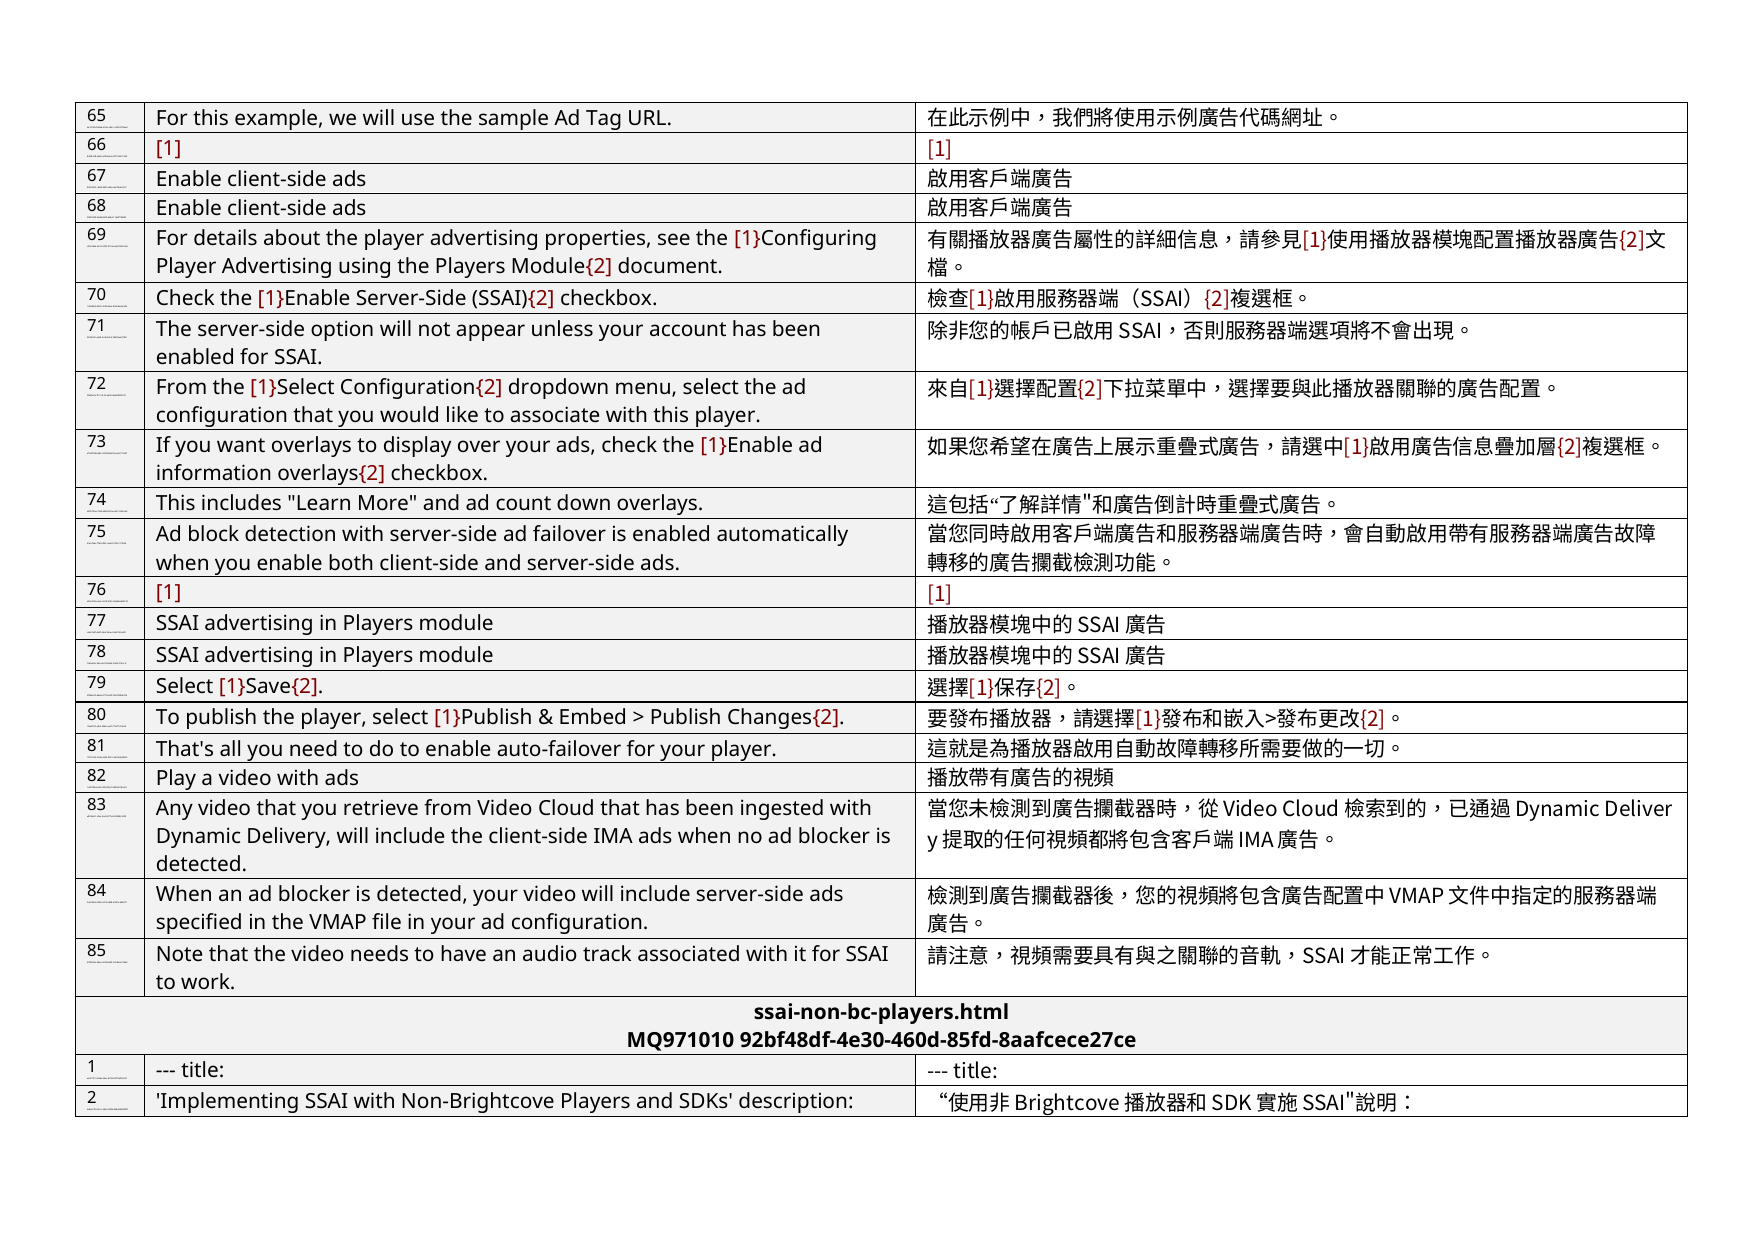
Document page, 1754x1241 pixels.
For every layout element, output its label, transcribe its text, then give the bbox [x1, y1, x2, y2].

table_cell Enable client-side ads [145, 194, 915, 222]
table_cell 播放帶有廣告的視頻 [916, 763, 1687, 792]
table_cell 85 63f3208a-58ea-447b-8e93-535d3ec91db5 [76, 939, 144, 996]
table_cell [1] [145, 133, 915, 163]
table_cell 當您未檢測到廣告攔截器時，從Video Cloud檢索到的，已通過Dynamic Delivery提取的任何視頻都將包含客戶端IMA廣告。 [916, 793, 1687, 878]
table_cell --- title: [145, 1055, 915, 1085]
table_cell 要發布播放器，請選擇[1}發布和嵌入>發布更改{2]。 [916, 703, 1687, 733]
table_cell 檢查[1}啟用服務器端（SSAI）{2]複選框。 [916, 283, 1687, 313]
table_cell Check the [1}Enable Server-Side (SSAI){2] checkbox. [145, 283, 915, 313]
table_cell For this example, we will use the sample Ad Tag URL. [145, 103, 915, 132]
table_cell [1] [145, 577, 915, 607]
table_cell 這就是為播放器啟用自動故障轉移所需要做的一切。 [916, 734, 1687, 762]
table_cell “使用非Brightcove播放器和SDK實施SSAI"說明： [916, 1086, 1687, 1116]
table_cell 選擇[1}保存{2]。 [916, 671, 1687, 701]
table_cell The server-side option will not appear unless your account has been enabled for SSAI. [145, 314, 915, 371]
table_cell 啟用客戶端廣告 [916, 164, 1687, 192]
table_cell When an ad blocker is detected, your video will include server-side ads specified in the VMAP file in your ad configuration. [145, 879, 915, 938]
table_cell Ad block detection with server-side ad failover is enabled automatically when you enable both client-side and server-side ads. [145, 519, 915, 576]
table_cell 檢測到廣告攔截器後，您的視頻將包含廣告配置中VMAP文件中指定的服務器端廣告。 [916, 879, 1687, 938]
table_cell Any video that you retrieve from Video Cloud that has been ingested with Dynamic Delivery, will include the client-side IMA ads when no ad blocker is detected. [145, 793, 915, 878]
table_cell 這包括“了解詳情"和廣告倒計時重疊式廣告。 [916, 488, 1687, 518]
table_cell ssai-non-bc-players.html MQ971010 92bf48df-4e30-460d-85fd-8aafcece27ce [76, 997, 1687, 1054]
table_cell That's all you need to do to enable auto-failover for your player. [145, 734, 915, 762]
table_cell 83 e8396c61-c0ec-4ac0-877c-8cf426861495 [76, 793, 144, 878]
table_cell --- title: [916, 1055, 1687, 1085]
table_cell To publish the player, select [1}Publish & Embed > Publish Changes{2]. [145, 703, 915, 733]
table_cell SSAI advertising in Players module [145, 608, 915, 639]
table_cell 84 2de7483a-f260-4413-a838-a5f55c848327 [76, 879, 144, 938]
table_cell Select [1}Save{2]. [145, 671, 915, 701]
table_cell 請注意，視頻需要具有與之關聯的音軌，SSAI才能正常工作。 [916, 939, 1687, 996]
table_cell 啟用客戶端廣告 [916, 194, 1687, 222]
table_cell Play a video with ads [145, 763, 915, 792]
table_cell 在此示例中，我們將使用示例廣告代碼網址。 [916, 103, 1687, 132]
table_cell 72 2fb08e7a-ff71-4145-be69-d8e38f26f673 [76, 372, 144, 429]
table_cell This includes "Learn More" and ad count down overlays. [145, 488, 915, 518]
table_cell 75 4a1b7e6c-f7d0-4fd1-ace8-527b211130fe [76, 519, 144, 576]
table_cell 69 c47e58e6-bb15-4397-991e-6a4479bc7cd6 [76, 223, 144, 282]
table_cell 來自[1}選擇配置{2]下拉菜單中，選擇要與此播放器關聯的廣告配置。 [916, 372, 1687, 429]
table_cell 71 3fc69d31-ae30-4a36-84c5-78b39e4cf188 [76, 314, 144, 371]
table_cell 除非您的帳戶已啟用SSAI，否則服務器端選項將不會出現。 [916, 314, 1687, 371]
table_cell Enable client-side ads [145, 164, 915, 192]
table_cell If you want overlays to display over your ads, check the [1}Enable ad information overlays{2] checkbox. [145, 430, 915, 487]
table_cell For details about the player advertising properties, see the [1}Configuring Player Advertising using the Players Module{2] document. [145, 223, 915, 282]
table_cell 'Implementing SSAI with Non-Brightcove Players and SDKs' description: [145, 1086, 915, 1116]
table_cell 播放器模塊中的SSAI廣告 [916, 640, 1687, 670]
table_cell SSAI advertising in Players module [145, 640, 915, 670]
table_cell 如果您希望在廣告上展示重疊式廣告，請選中[1}啟用廣告信息疊加層{2]複選框。 [916, 430, 1687, 487]
table_cell 當您同時啟用客戶端廣告和服務器端廣告時，會自動啟用帶有服務器端廣告故障轉移的廣告攔截檢測功能。 [916, 519, 1687, 576]
table_cell 73 a7a0f938-b485-42fd-883d-91eae9117b87 [76, 430, 144, 487]
table_cell 播放器模塊中的SSAI廣告 [916, 608, 1687, 639]
table_cell From the [1}Select Configuration{2] dropdown menu, select the ad configuration that you would like to associate with this player. [145, 372, 915, 429]
table_cell [1] [916, 133, 1687, 163]
table_cell [1] [916, 577, 1687, 607]
table_cell Note that the video needs to have an audio track associated with it for SSAI to work. [145, 939, 915, 996]
table_cell 有關播放器廣告屬性的詳細信息，請參見[1}使用播放器模塊配置播放器廣告{2]文檔。 [916, 223, 1687, 282]
